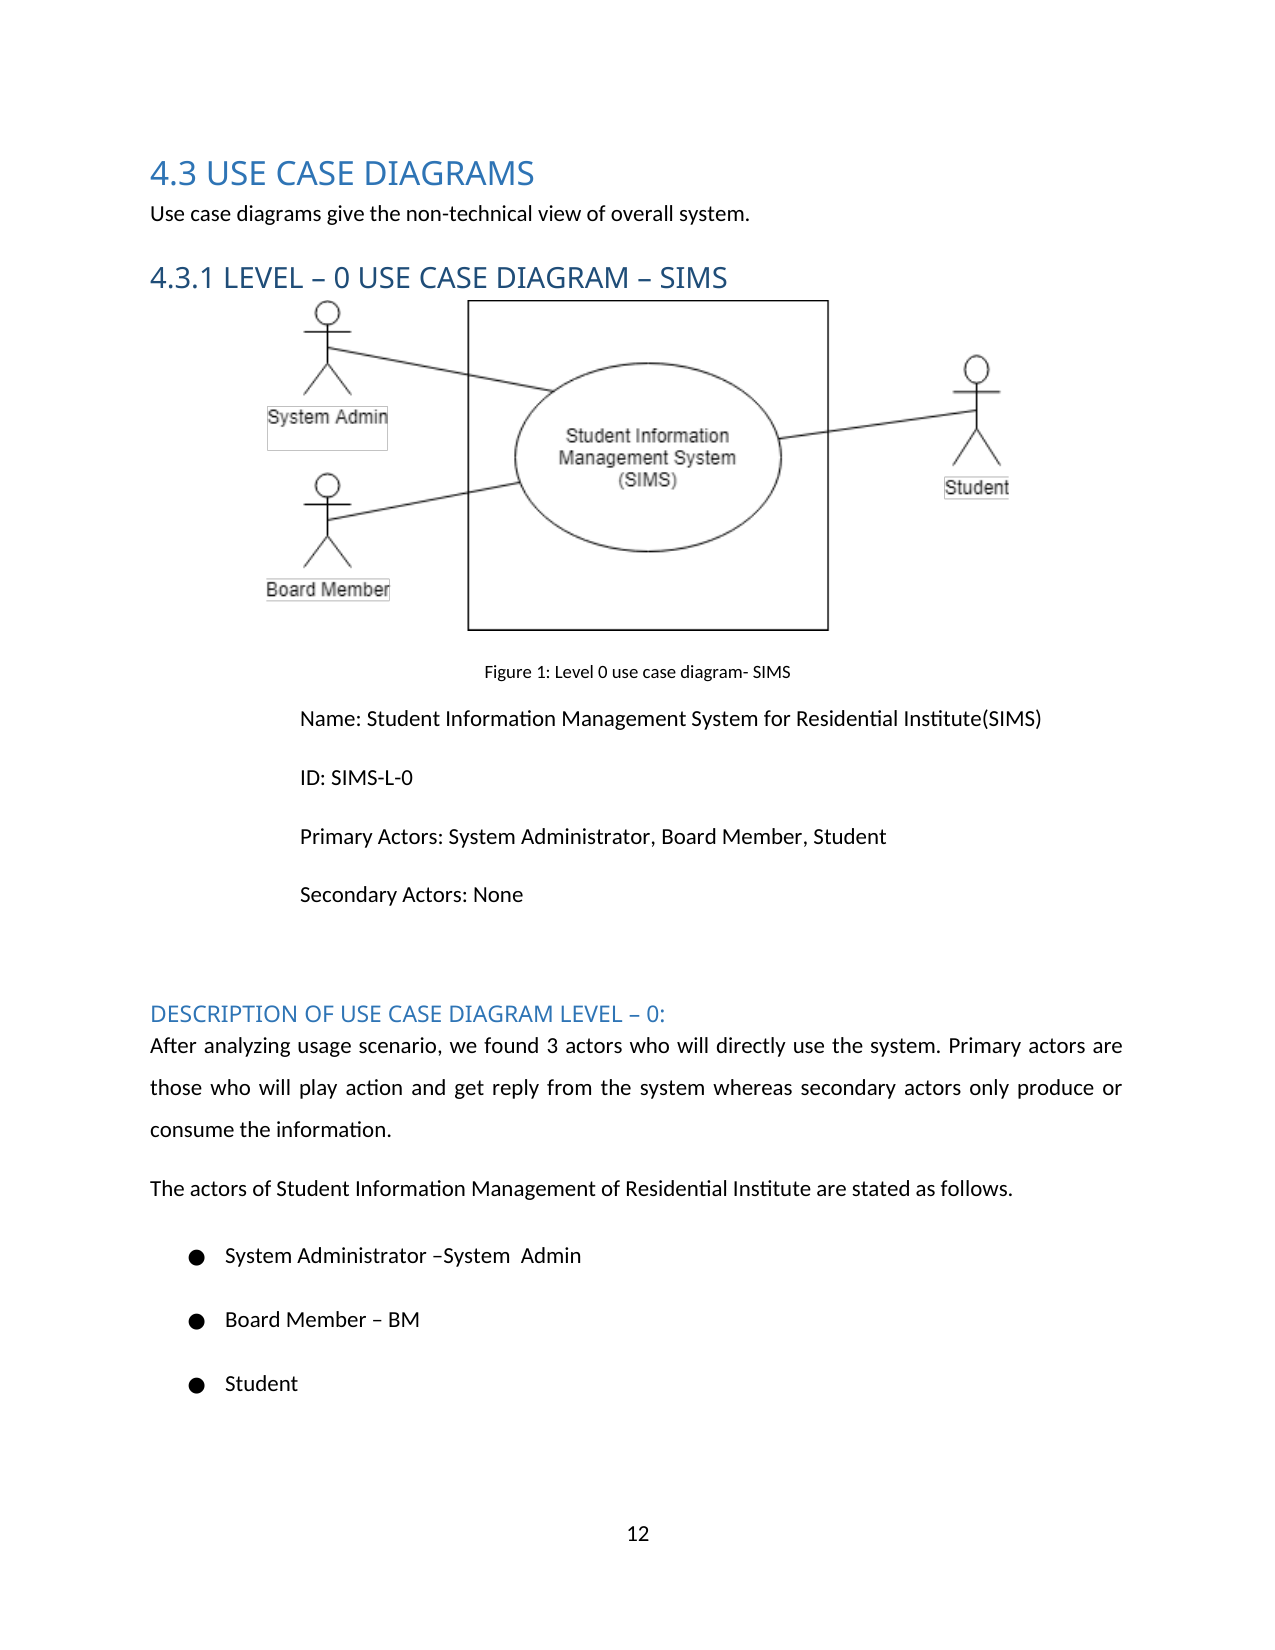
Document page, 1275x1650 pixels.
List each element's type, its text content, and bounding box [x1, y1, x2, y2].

subtitle DESCRIPTION OF USE CASE DIAGRAM LEVEL – 0: [150, 998, 1125, 1029]
text Primary Actors: System Administrator, Board Member, Student [300, 822, 1125, 850]
text Secondary Actors: None [300, 880, 1125, 908]
subtitle 4.3.1 LEVEL – 0 USE CASE DIAGRAM – SIMS [150, 258, 1125, 297]
text After analyzing usage scenario, we found 3 actors who will directly use the system. Primary actors are those who will play action and get reply from the system whereas secondary actors only produce or consume the information. [150, 1031, 1125, 1143]
text Figure 1: Level 0 use case diagram- SIMS [150, 661, 1125, 684]
text The actors of Student Information Management of Residential Institute are stated as follows. [150, 1174, 1125, 1202]
subtitle 4.3 USE CASE DIAGRAMS [150, 150, 1125, 195]
text Name: Student Information Management System for Residential Institute(SIMS) [300, 704, 1125, 732]
text ID: SIMS-L-0 [300, 763, 1125, 791]
list Student [187, 1361, 1125, 1403]
text Use case diagrams give the non-technical view of overall system. [150, 199, 1125, 227]
list System Administrator –System Admin [187, 1233, 1125, 1275]
list Board Member – BM [187, 1297, 1125, 1339]
